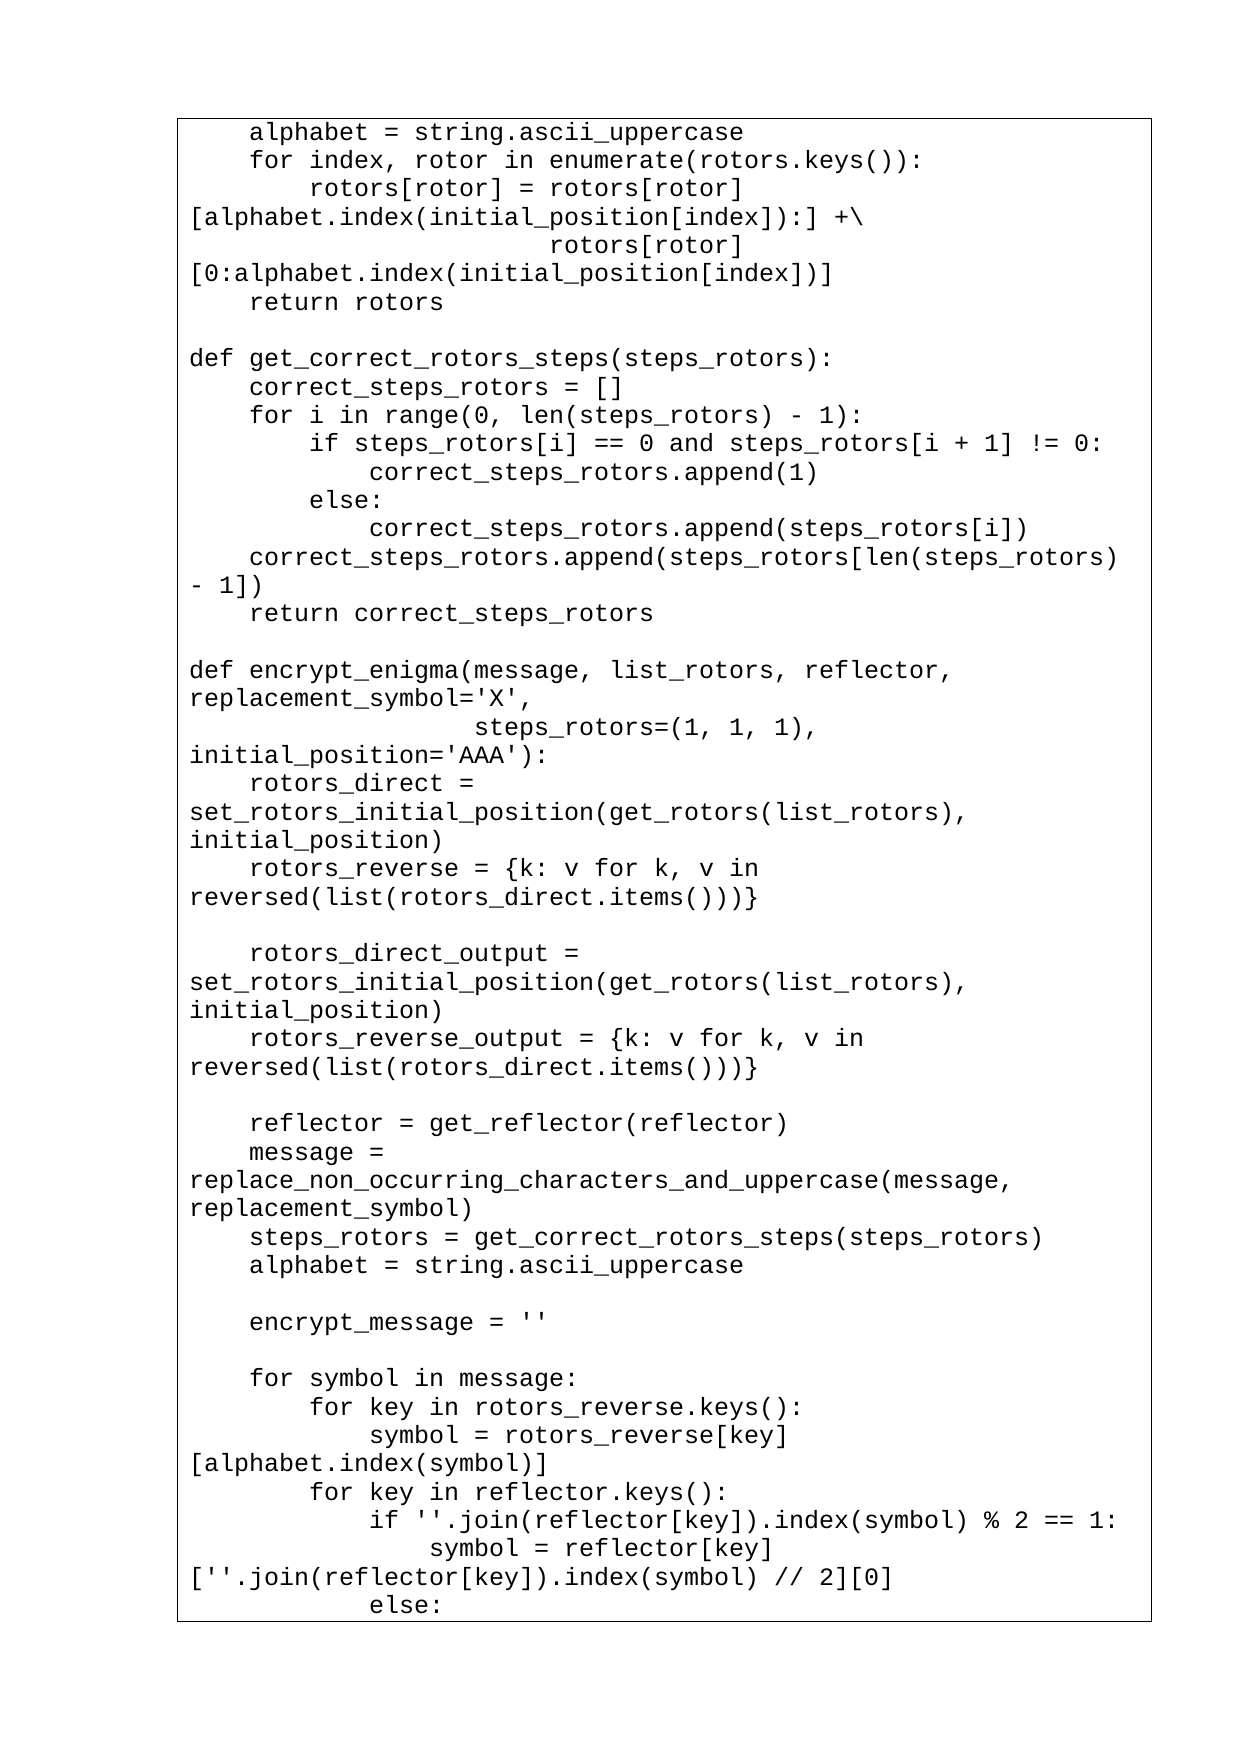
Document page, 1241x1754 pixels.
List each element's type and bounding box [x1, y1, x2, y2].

table_header [178, 119, 1151, 1621]
